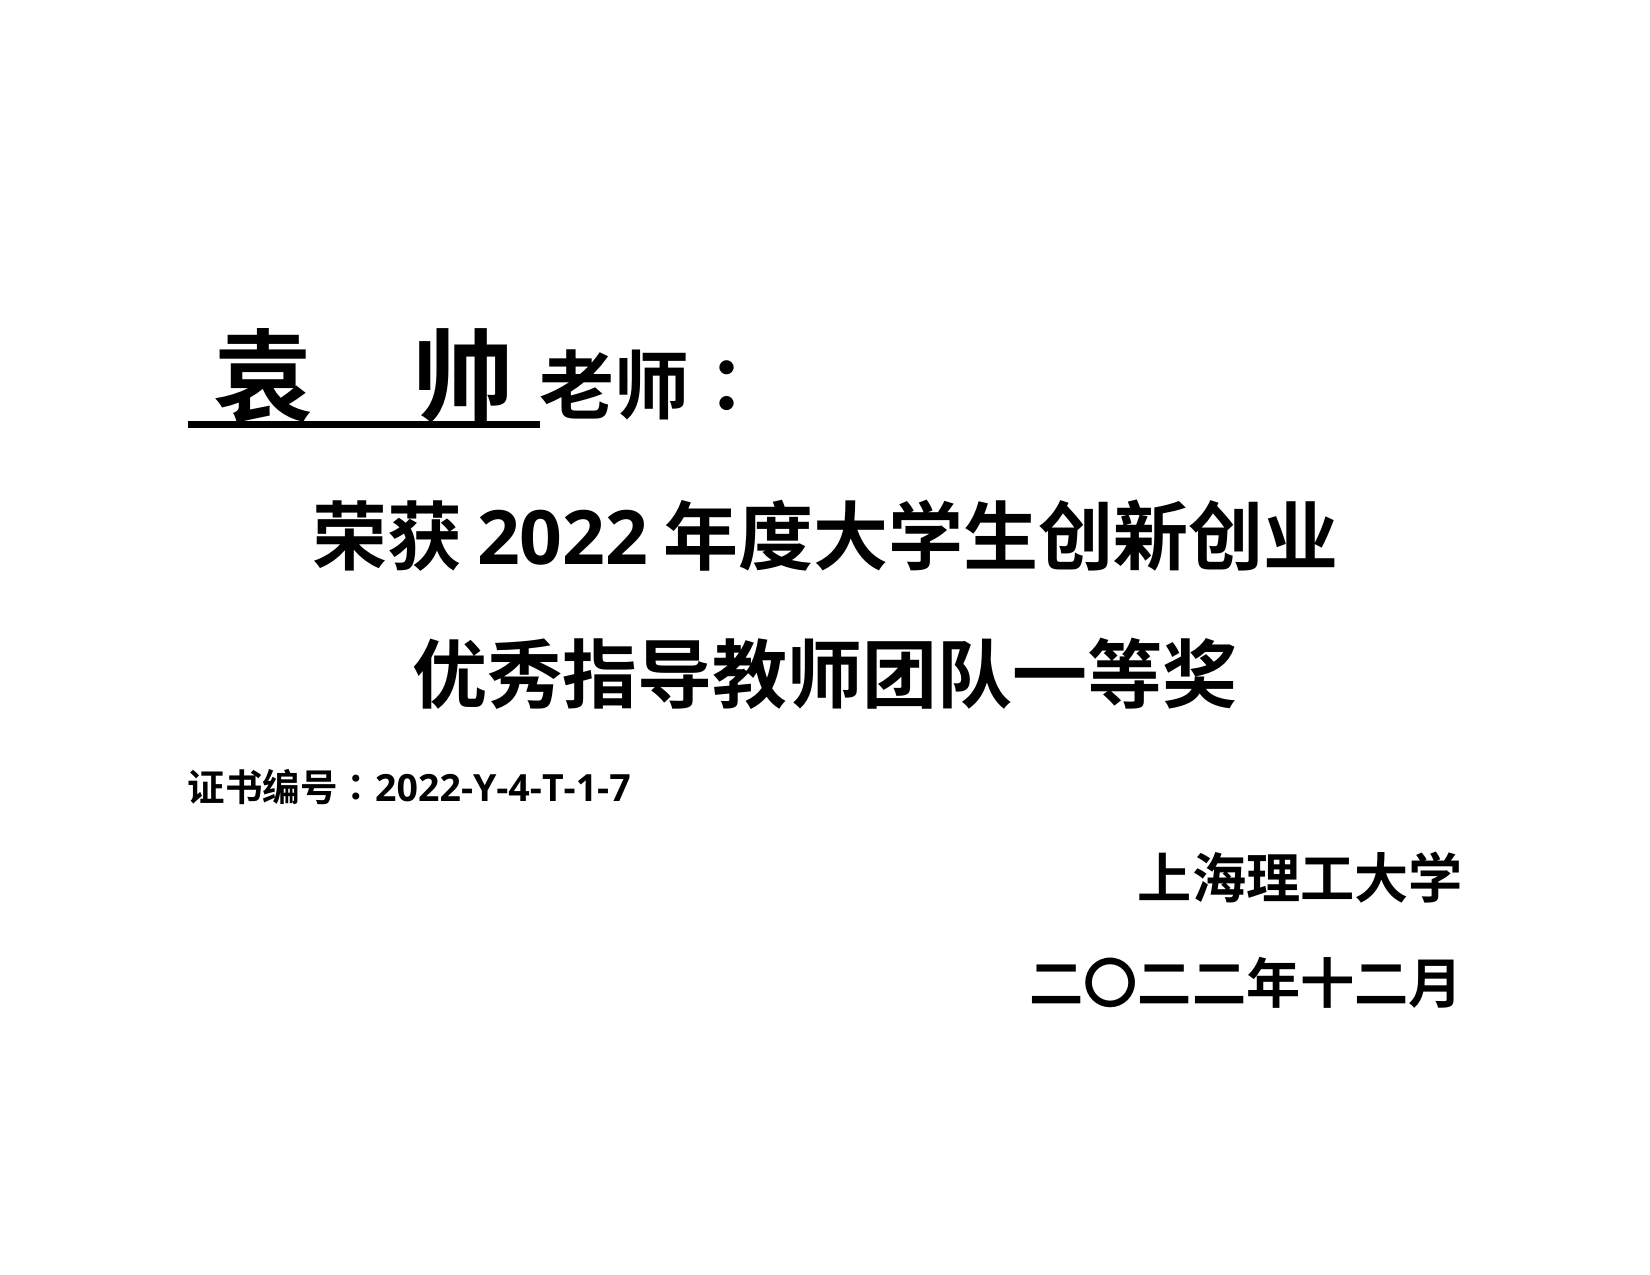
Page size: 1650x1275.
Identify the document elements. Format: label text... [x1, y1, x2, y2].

text 优秀指导教师团队一等奖 [187, 622, 1462, 725]
text 证书编号：2022-Y-4-T-1-7 [187, 761, 1462, 812]
text 上海理工大学 [187, 840, 1462, 914]
text 袁 帅 老师： [187, 150, 1462, 443]
text 荣获2022年度大学生创新创业 [187, 484, 1462, 586]
text 二〇二二年十二月 [187, 946, 1462, 1020]
